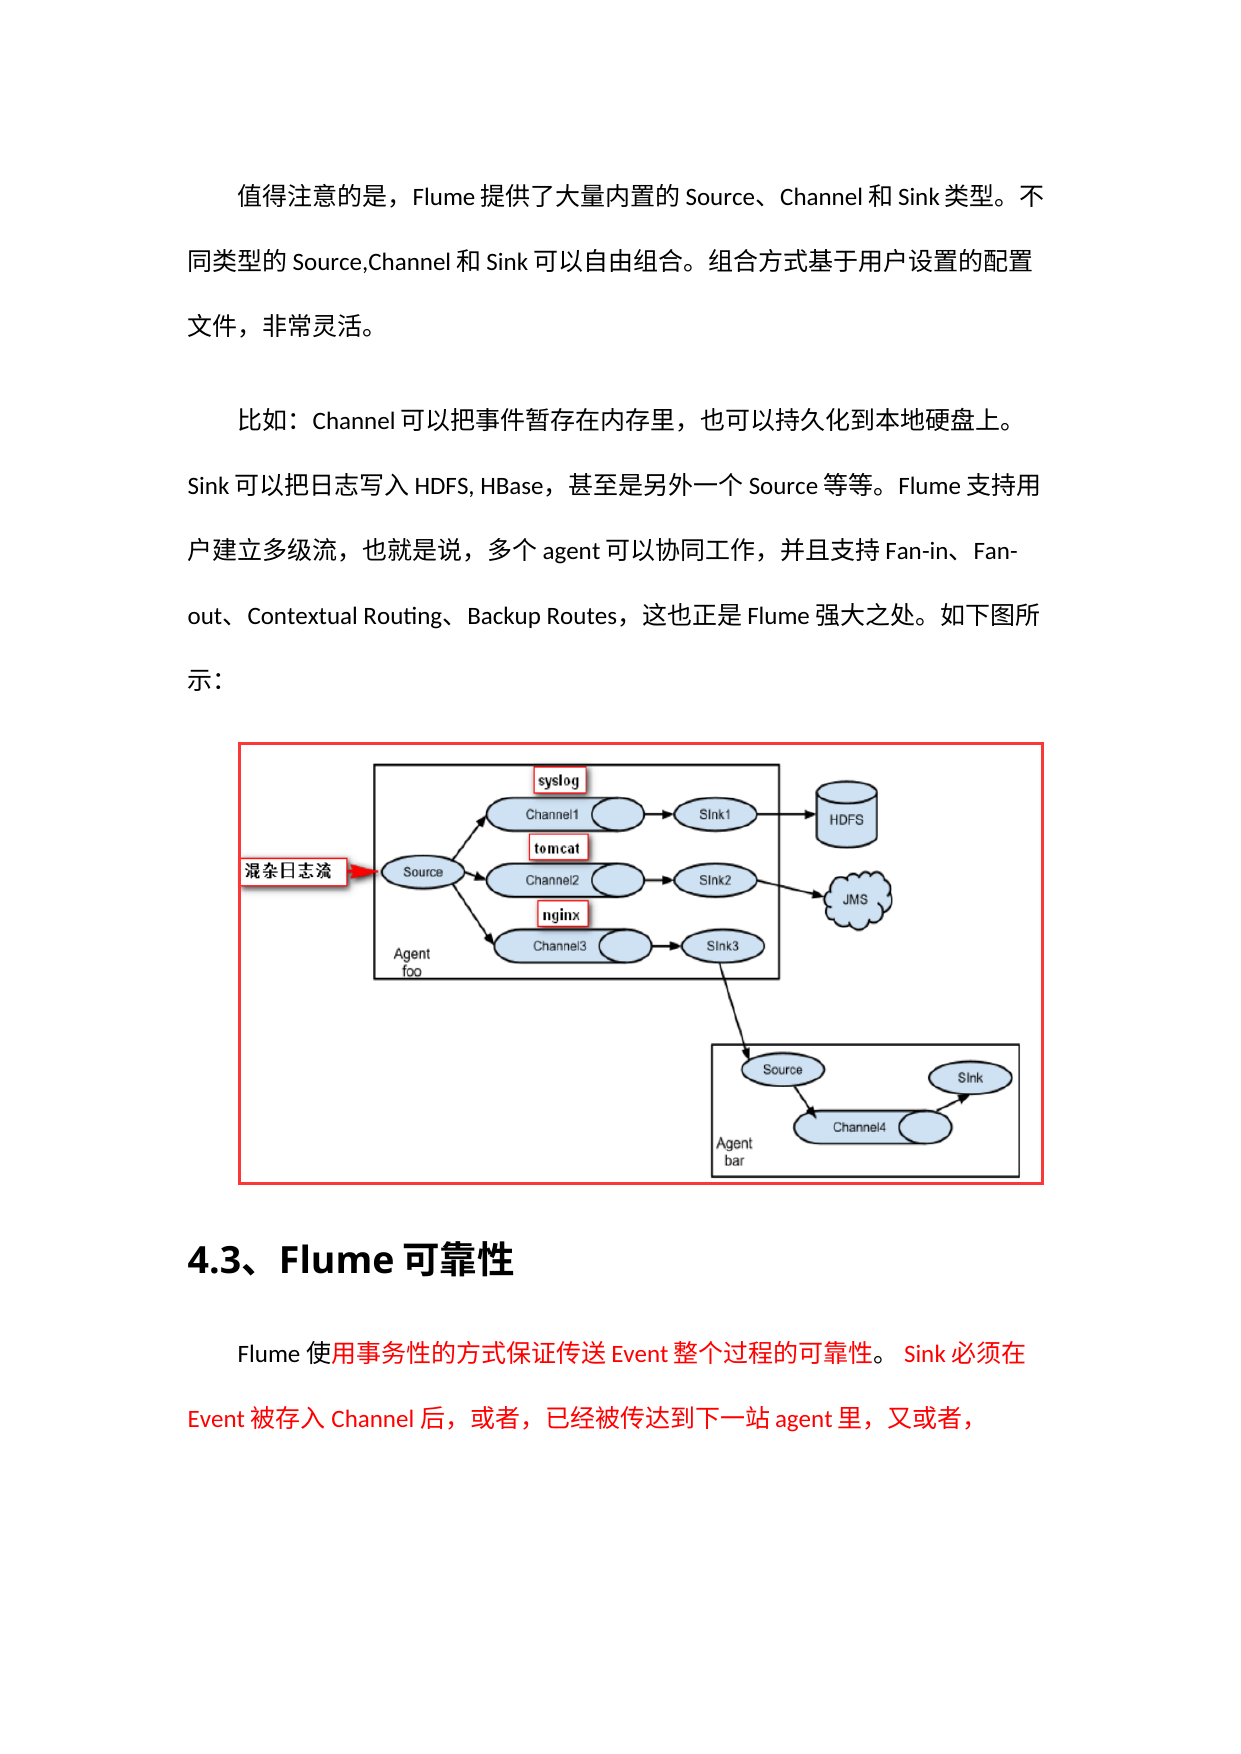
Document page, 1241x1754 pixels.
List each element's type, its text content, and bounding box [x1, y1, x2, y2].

text 值得注意的是，Flume提供了大量内置的Source、Channel和Sink类型。不同类型的Source,Channel和Sink可以自由组合。组合方式基于用户设置的配置文件，非常灵活。 [187, 162, 1053, 357]
text Flume 使用事务性的方式保证传送Event整个过程的可靠性。 Sink 必须在Event 被存入 Channel 后，或者，已经被传达到下一站agent里，又或者， [187, 1319, 1053, 1449]
text 比如：Channel可以把事件暂存在内存里，也可以持久化到本地硬盘上。Sink可以把日志写入HDFS, HBase，甚至是另外一个Source等等。Flume支持用户建立多级流，也就是说，多个agent可以协同工作，并且支持Fan-in、Fan-out、Contextual Routing、Backup Routes，这也正是Flume强大之处。如下图所示： [187, 386, 1053, 711]
picture [237, 740, 1048, 1187]
subtitle 4.3、Flume可靠性 [187, 1224, 1053, 1289]
